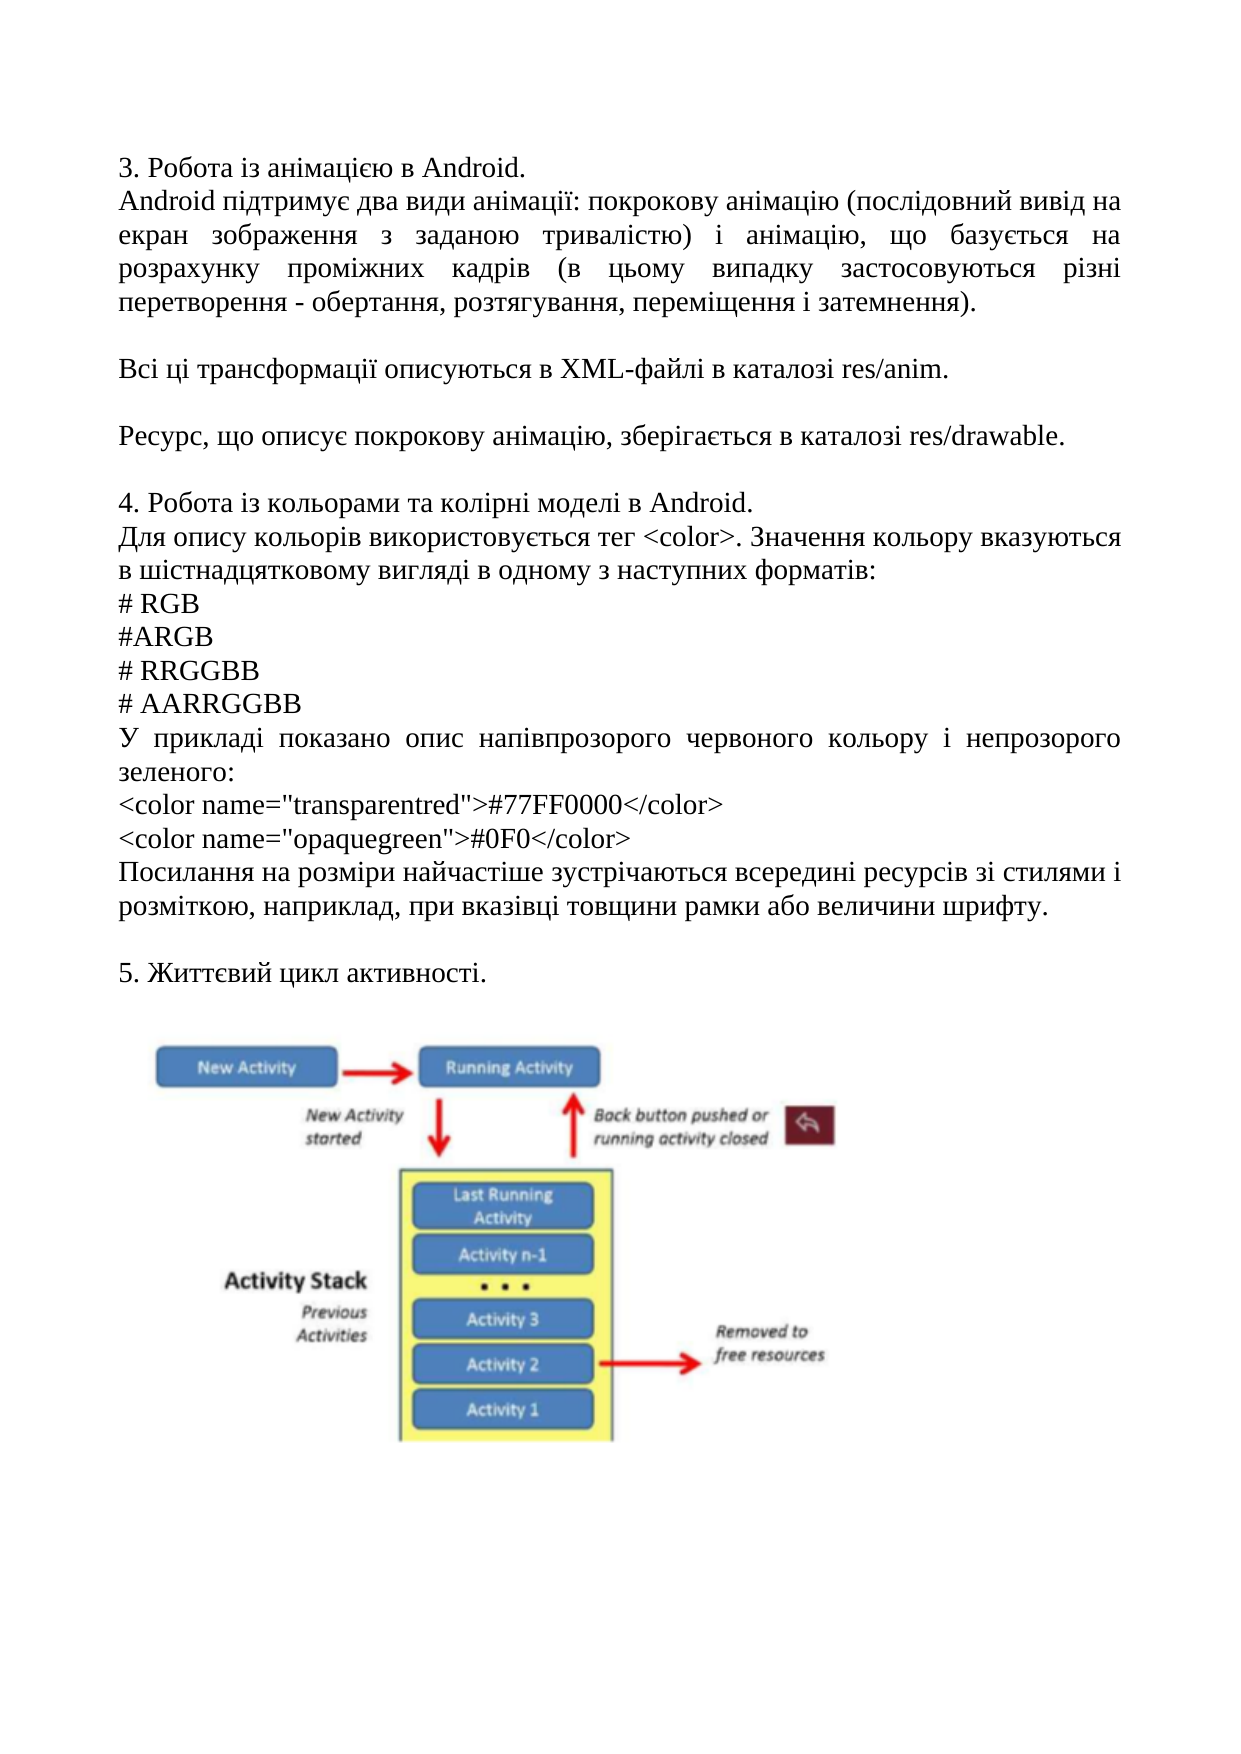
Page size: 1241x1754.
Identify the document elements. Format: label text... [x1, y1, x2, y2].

text Посилання на розміри найчастіше зустрічаються всередині ресурсів зі стилями і розміткою, наприклад, при вказівці товщини рамки або величини шрифту. [118, 854, 1122, 921]
text # AARRGGBB [118, 687, 1122, 720]
picture [118, 1022, 961, 1468]
text #ARGB [118, 619, 1122, 653]
text # RGB [118, 586, 1122, 619]
text # RRGGBB [118, 653, 1122, 687]
text Android підтримує два види анімації: покрокову анімацію (послідовний вивід на екран зображення з заданою тривалістю) і анімацію, що базується на розрахунку проміжних кадрів (в цьому випадку застосовуються різні перетворення - обертання, розтягування, переміщення і затемнення). [118, 183, 1122, 318]
text У прикладі показано опис напівпрозорого червоного кольору і непрозорого зеленого: [118, 720, 1122, 787]
text <color name="opaquegreen">#0F0</color> [118, 821, 1122, 854]
text Ресурс, що описує покрокову анімацію, зберігається в каталозі res/drawable. [118, 418, 1122, 452]
text Для опису кольорів використовується тег <color>. Значення кольору вказуються в шістнадцятковому вигляді в одному з наступних форматів: [118, 519, 1122, 586]
text 5. Життєвий цикл активності. [118, 955, 1122, 988]
text <color name="transparentred">#77FF0000</color> [118, 787, 1122, 821]
text 4. Робота із кольорами та колірні моделі в Android. [118, 485, 1122, 519]
text Всі ці трансформації описуються в XML-файлі в каталозі res/anim. [118, 351, 1122, 385]
text 3. Робота із анімацією в Android. [118, 150, 1122, 183]
